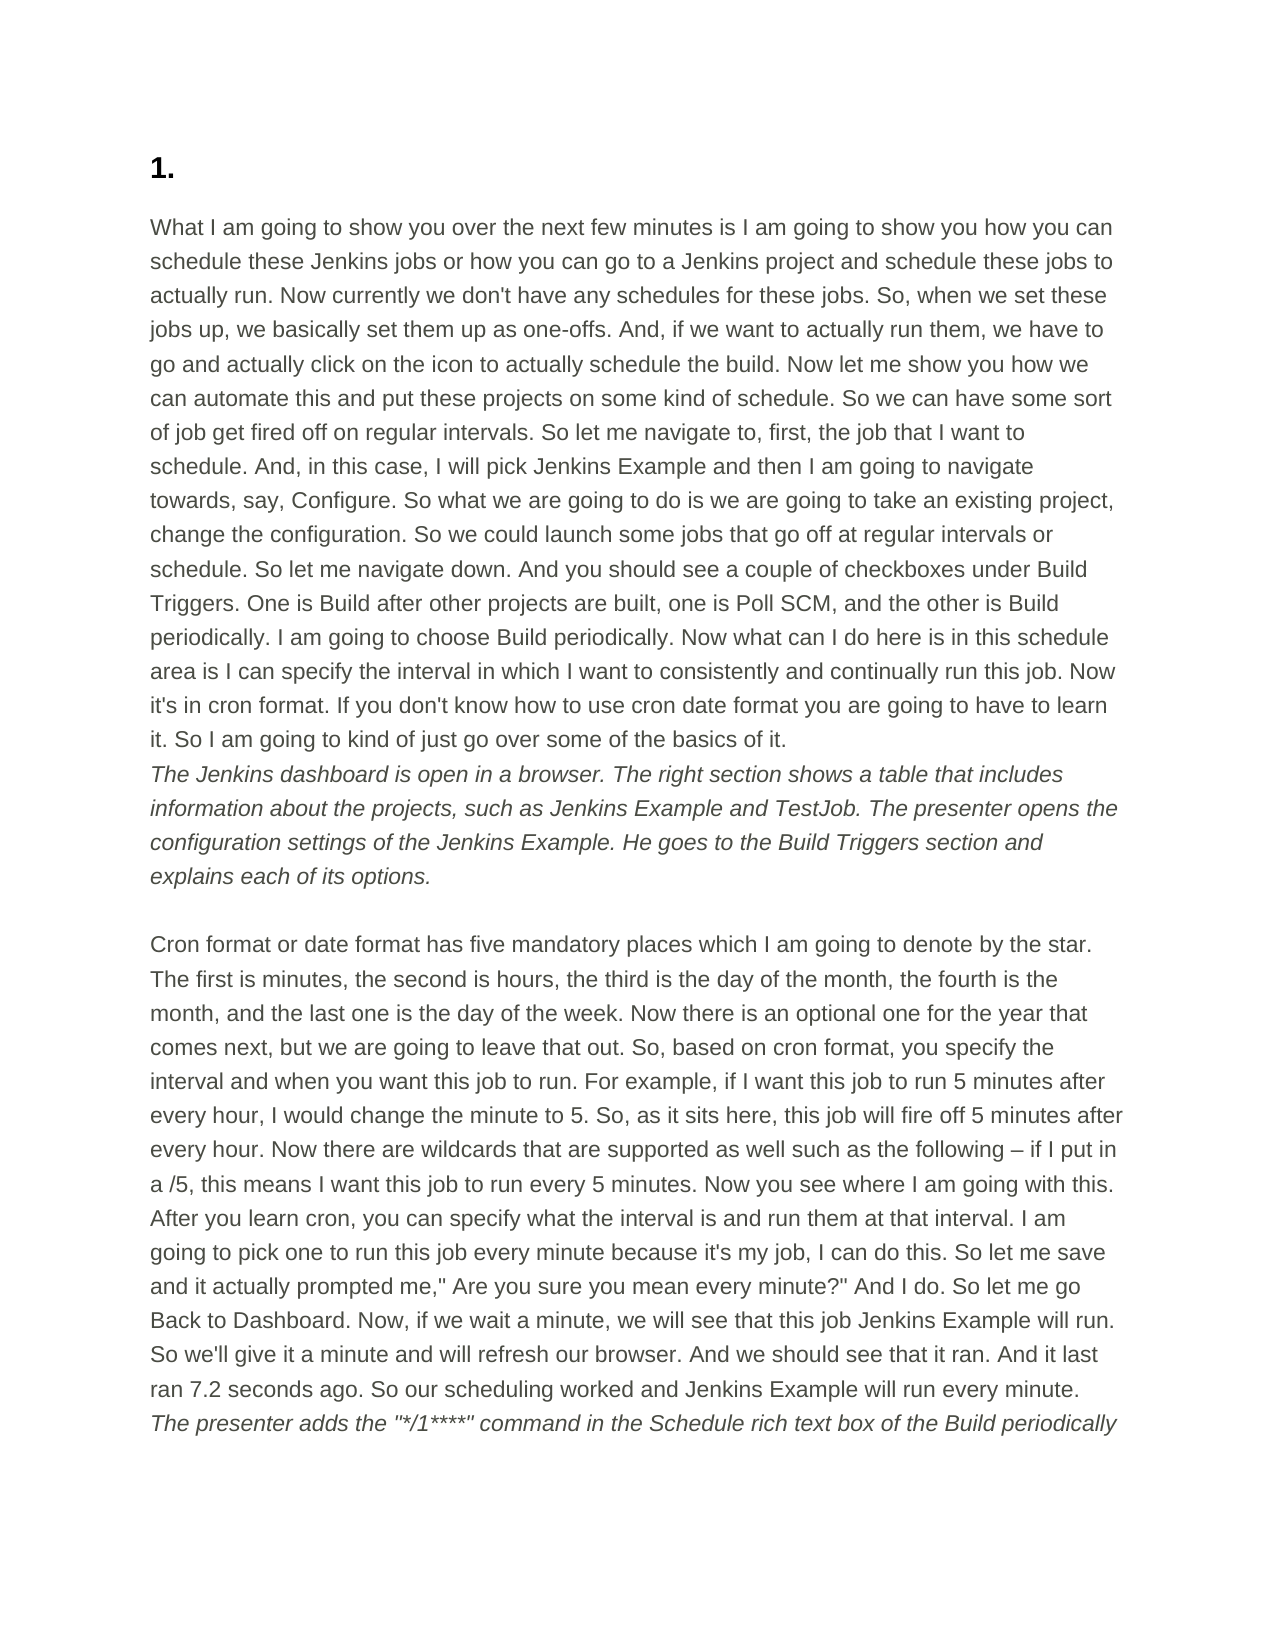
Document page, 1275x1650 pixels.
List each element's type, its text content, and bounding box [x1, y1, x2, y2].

subtitle 1. [150, 150, 1125, 185]
